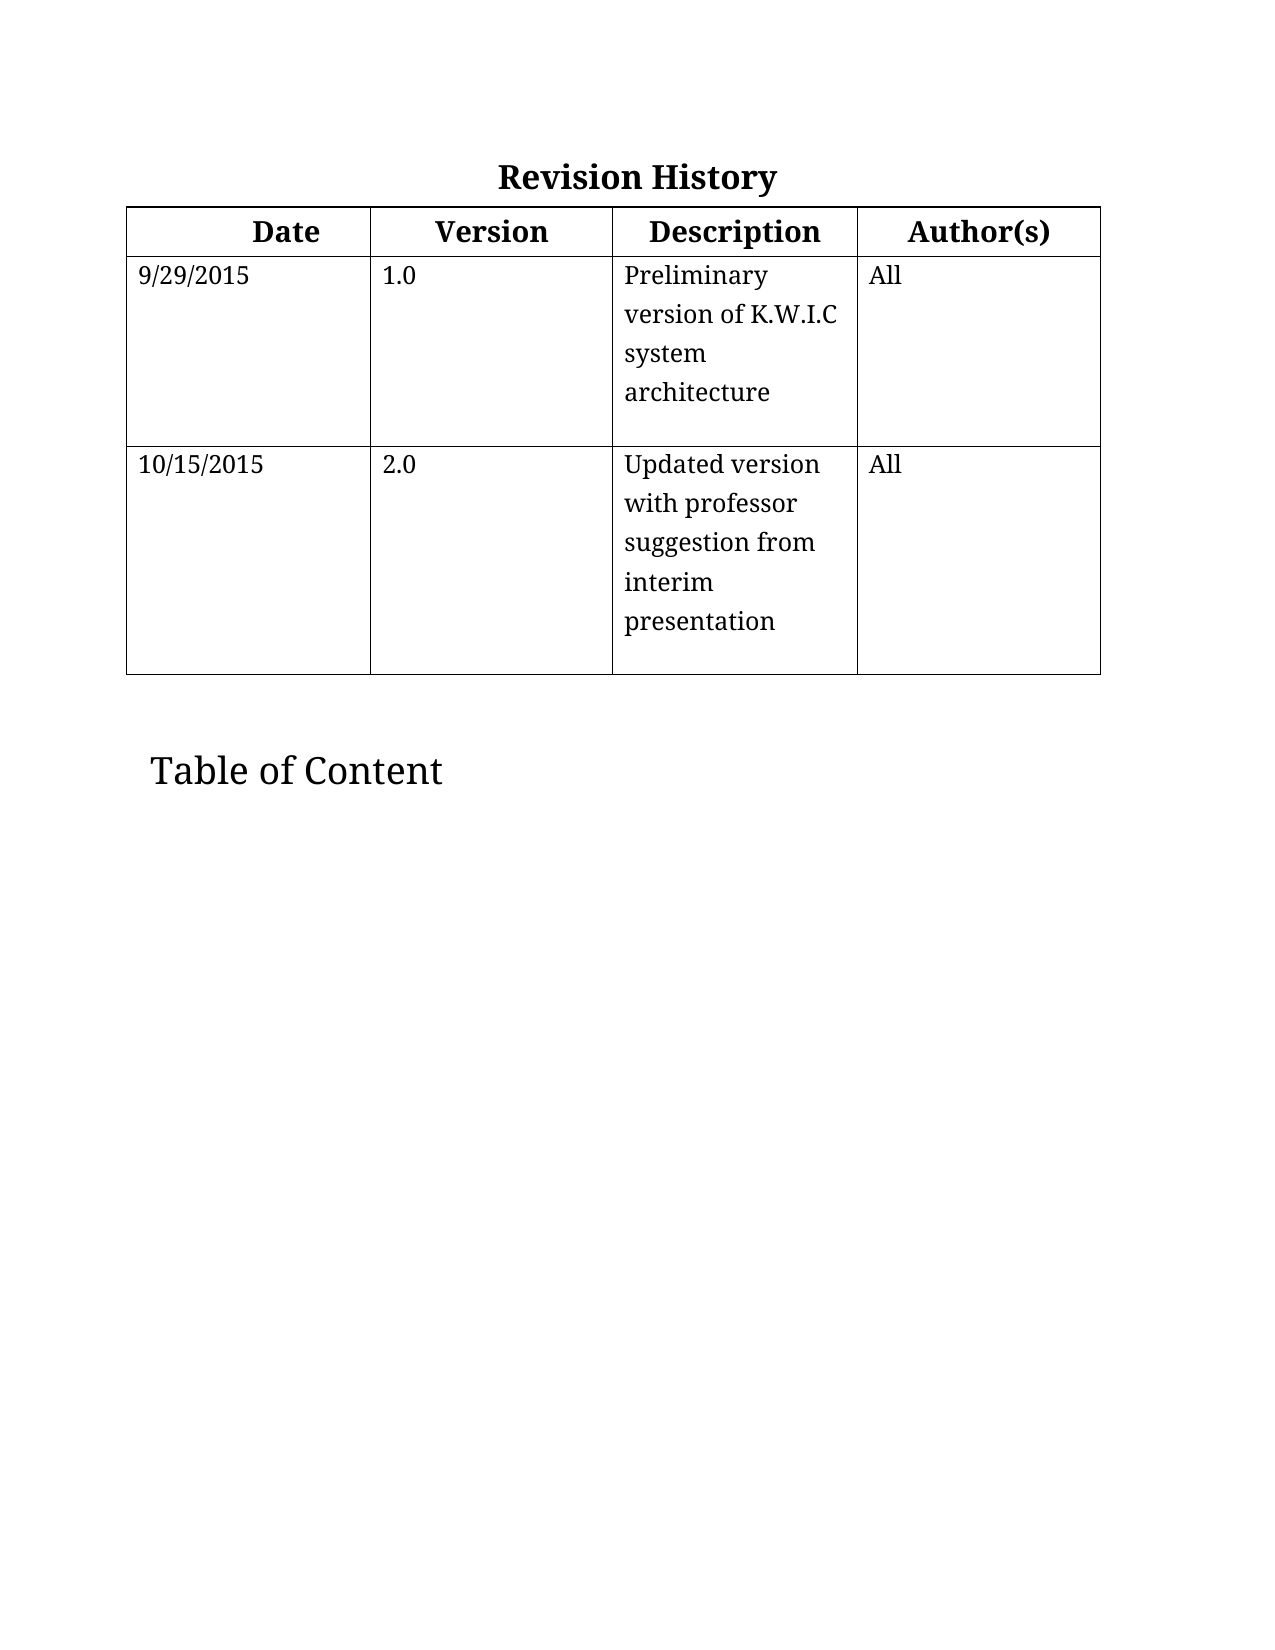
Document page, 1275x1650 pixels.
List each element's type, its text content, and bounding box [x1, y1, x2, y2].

table_cell All [858, 257, 1100, 446]
table_cell Preliminary version of K.W.I.C system architecture [613, 257, 857, 446]
table_cell 1.0 [371, 257, 612, 446]
table_header Author(s) [858, 208, 1100, 256]
table_cell 9/29/2015 [127, 257, 370, 446]
table_header Date [127, 208, 370, 256]
table_header Description [613, 208, 857, 256]
table_cell All [858, 447, 1100, 674]
table_cell 10/15/2015 [127, 447, 370, 674]
table_cell 2.0 [371, 447, 612, 674]
table_cell Updated version with professor suggestion from interim presentation [613, 447, 857, 674]
subtitle Revision History [150, 154, 1125, 199]
table_header Version [371, 208, 612, 256]
